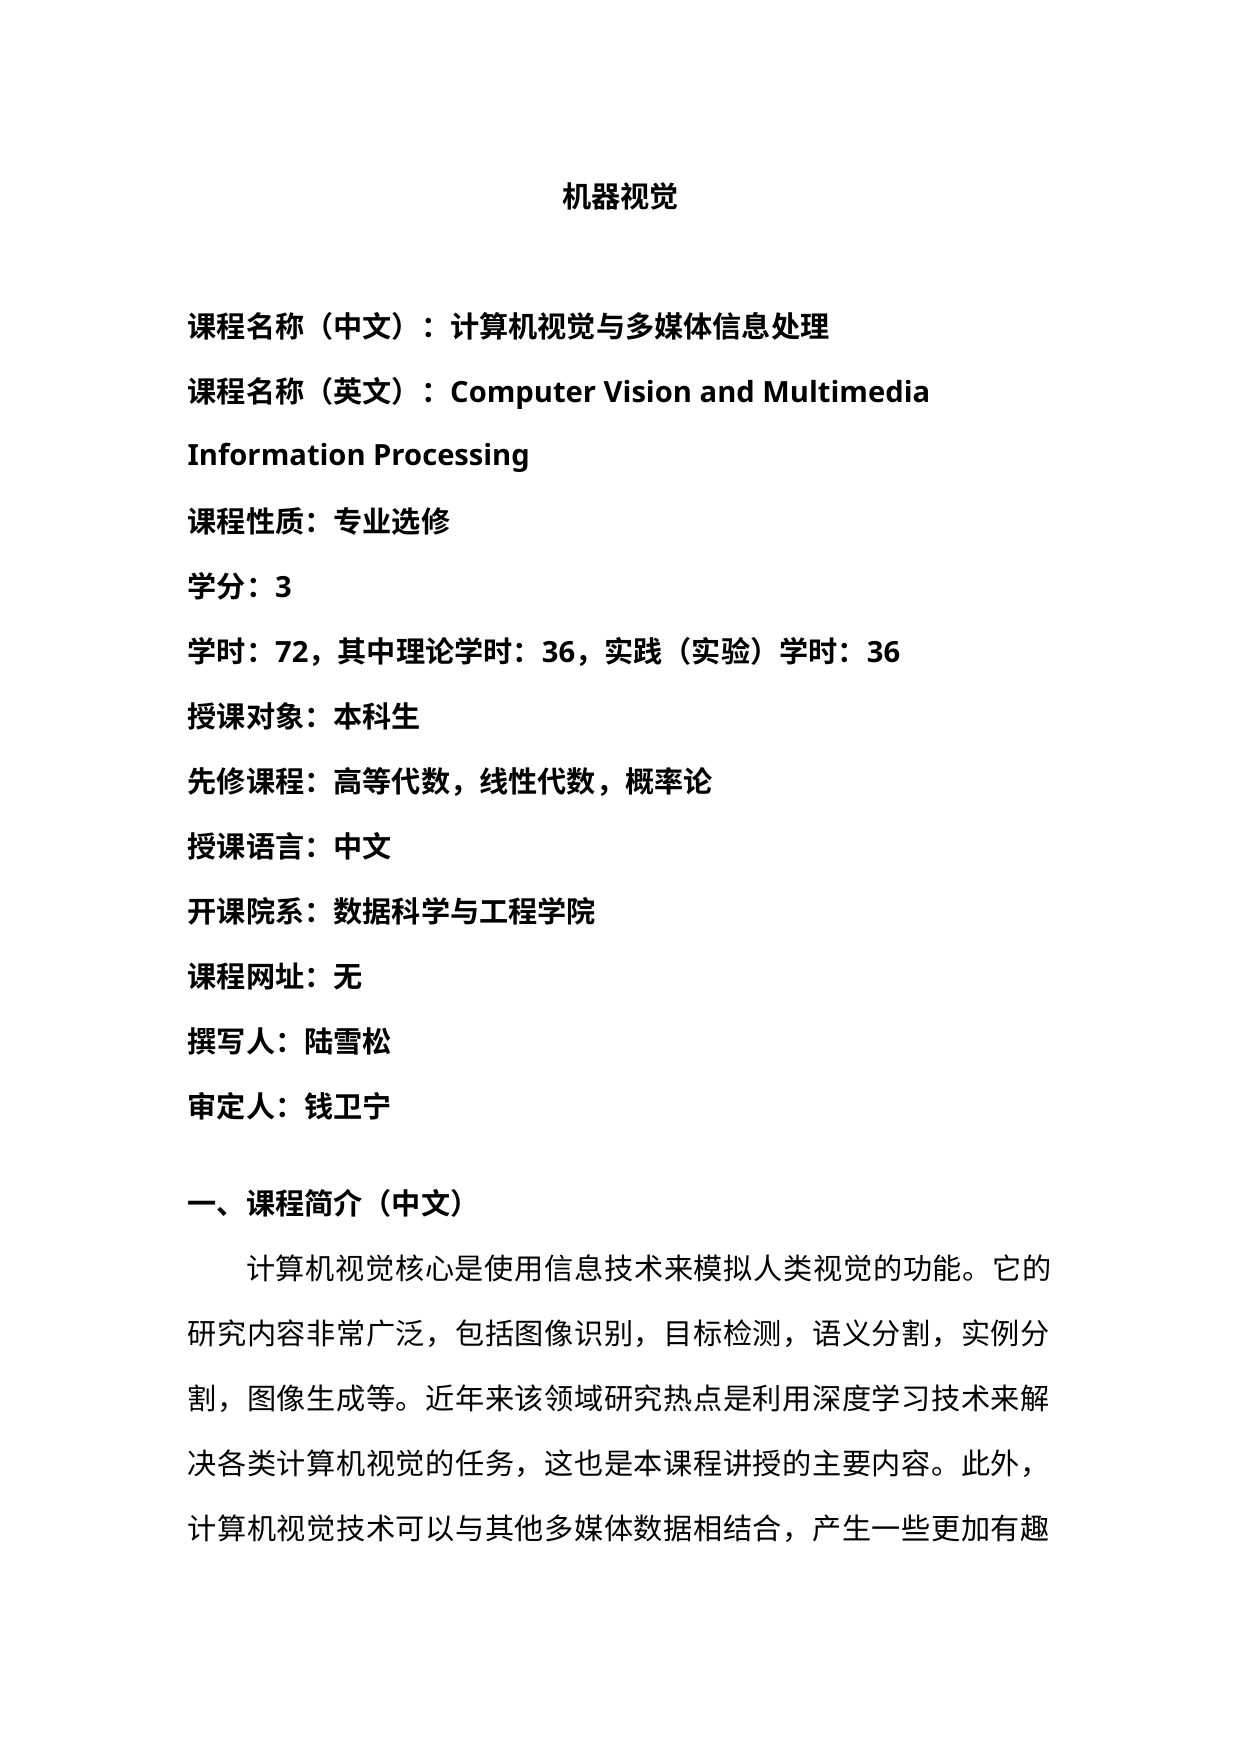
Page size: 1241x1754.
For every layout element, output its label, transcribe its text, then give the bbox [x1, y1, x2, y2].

text 机器视觉 [187, 162, 1053, 227]
text 学时：72，其中理论学时：36，实践（实验）学时：36 [187, 617, 1053, 682]
text 先修课程：高等代数，线性代数，概率论 [187, 747, 1053, 812]
text 课程名称（英文）：Computer Vision and Multimedia Information Processing [187, 357, 1053, 487]
text 学分：3 [187, 552, 1053, 617]
text 课程网址：无 [187, 942, 1053, 1007]
text 审定人：钱卫宁 [187, 1072, 1053, 1137]
text 授课语言：中文 [187, 812, 1053, 877]
text 撰写人：陆雪松 [187, 1007, 1053, 1072]
text 课程性质：专业选修 [187, 487, 1053, 552]
text 授课对象：本科生 [187, 682, 1053, 747]
text 一、课程简介（中文） [187, 1169, 1053, 1234]
text 开课院系：数据科学与工程学院 [187, 877, 1053, 942]
text 课程名称（中文）：计算机视觉与多媒体信息处理 [187, 292, 1053, 357]
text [187, 1234, 1053, 1559]
